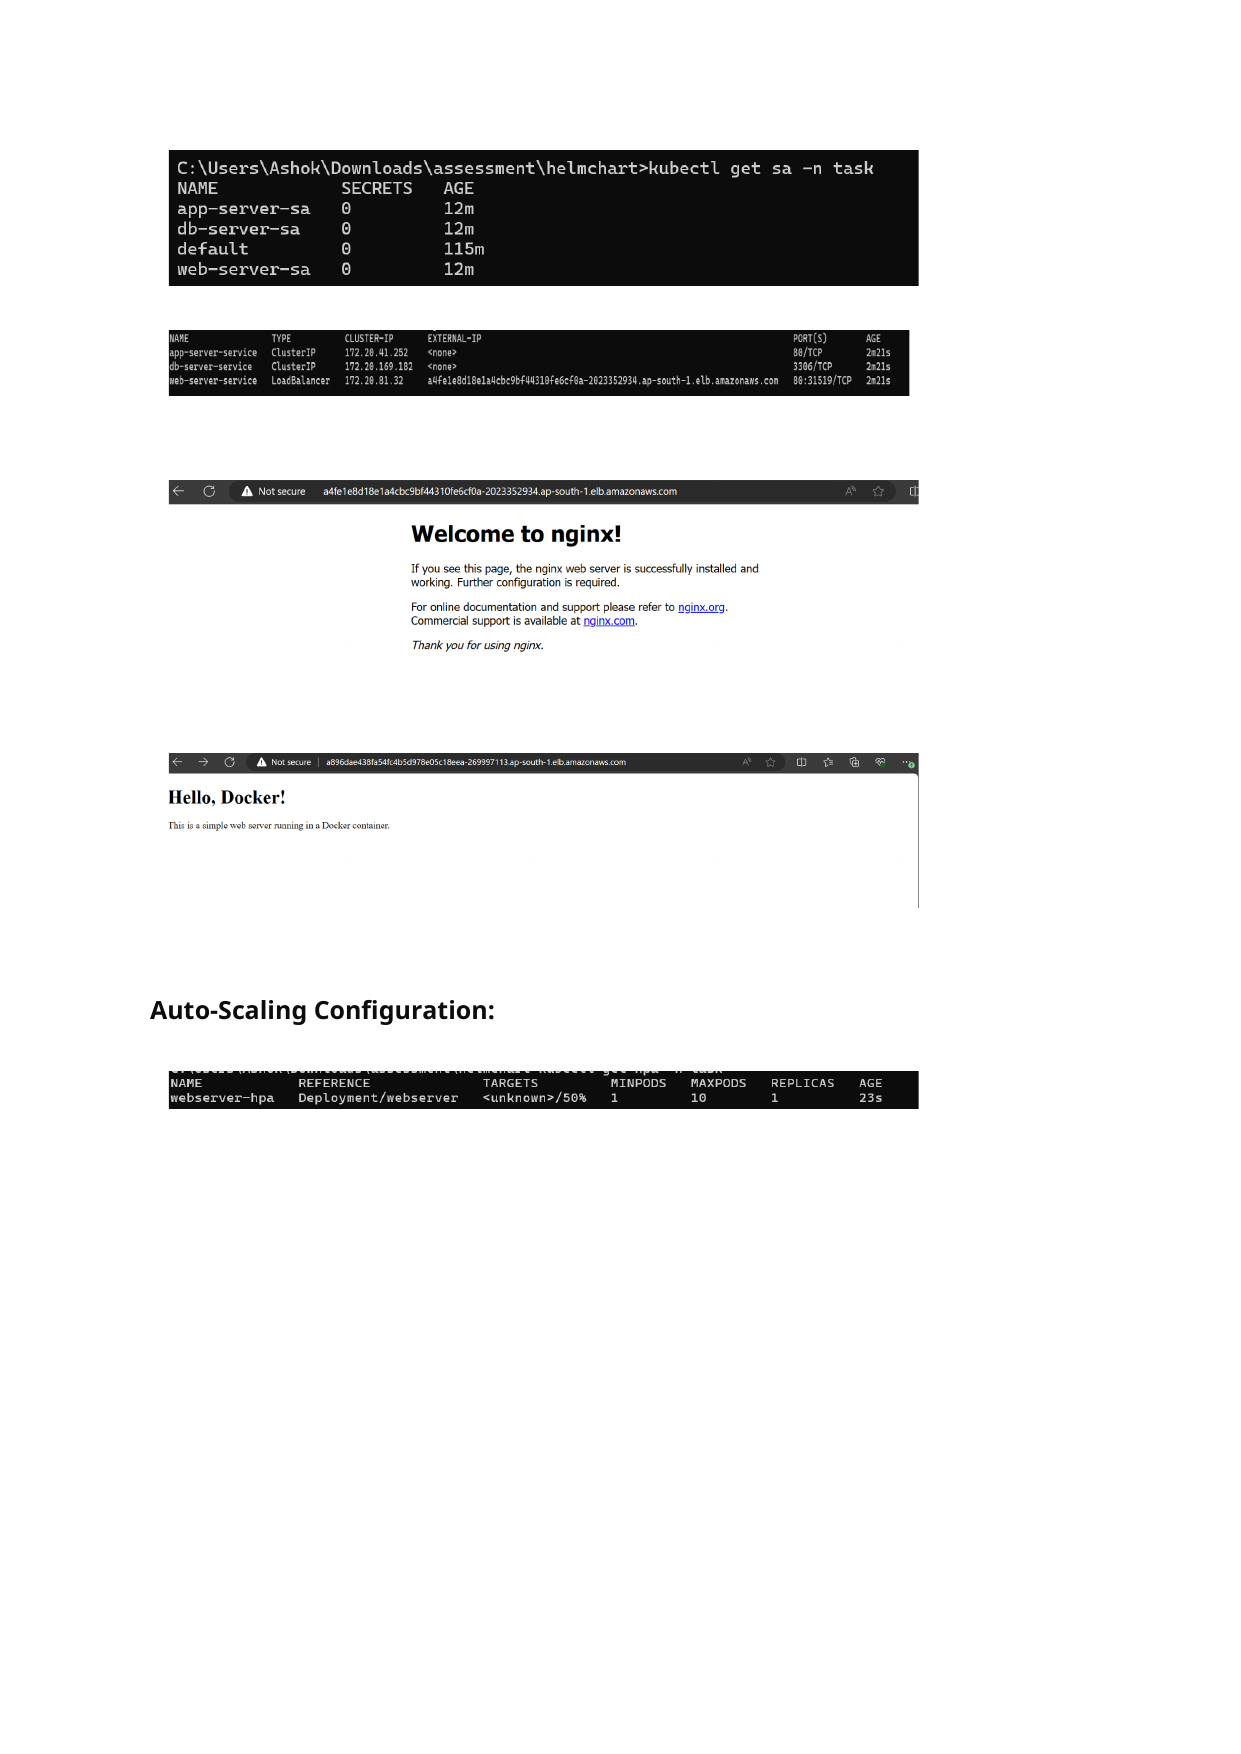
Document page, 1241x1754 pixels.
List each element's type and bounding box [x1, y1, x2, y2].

text [150, 150, 1092, 1188]
